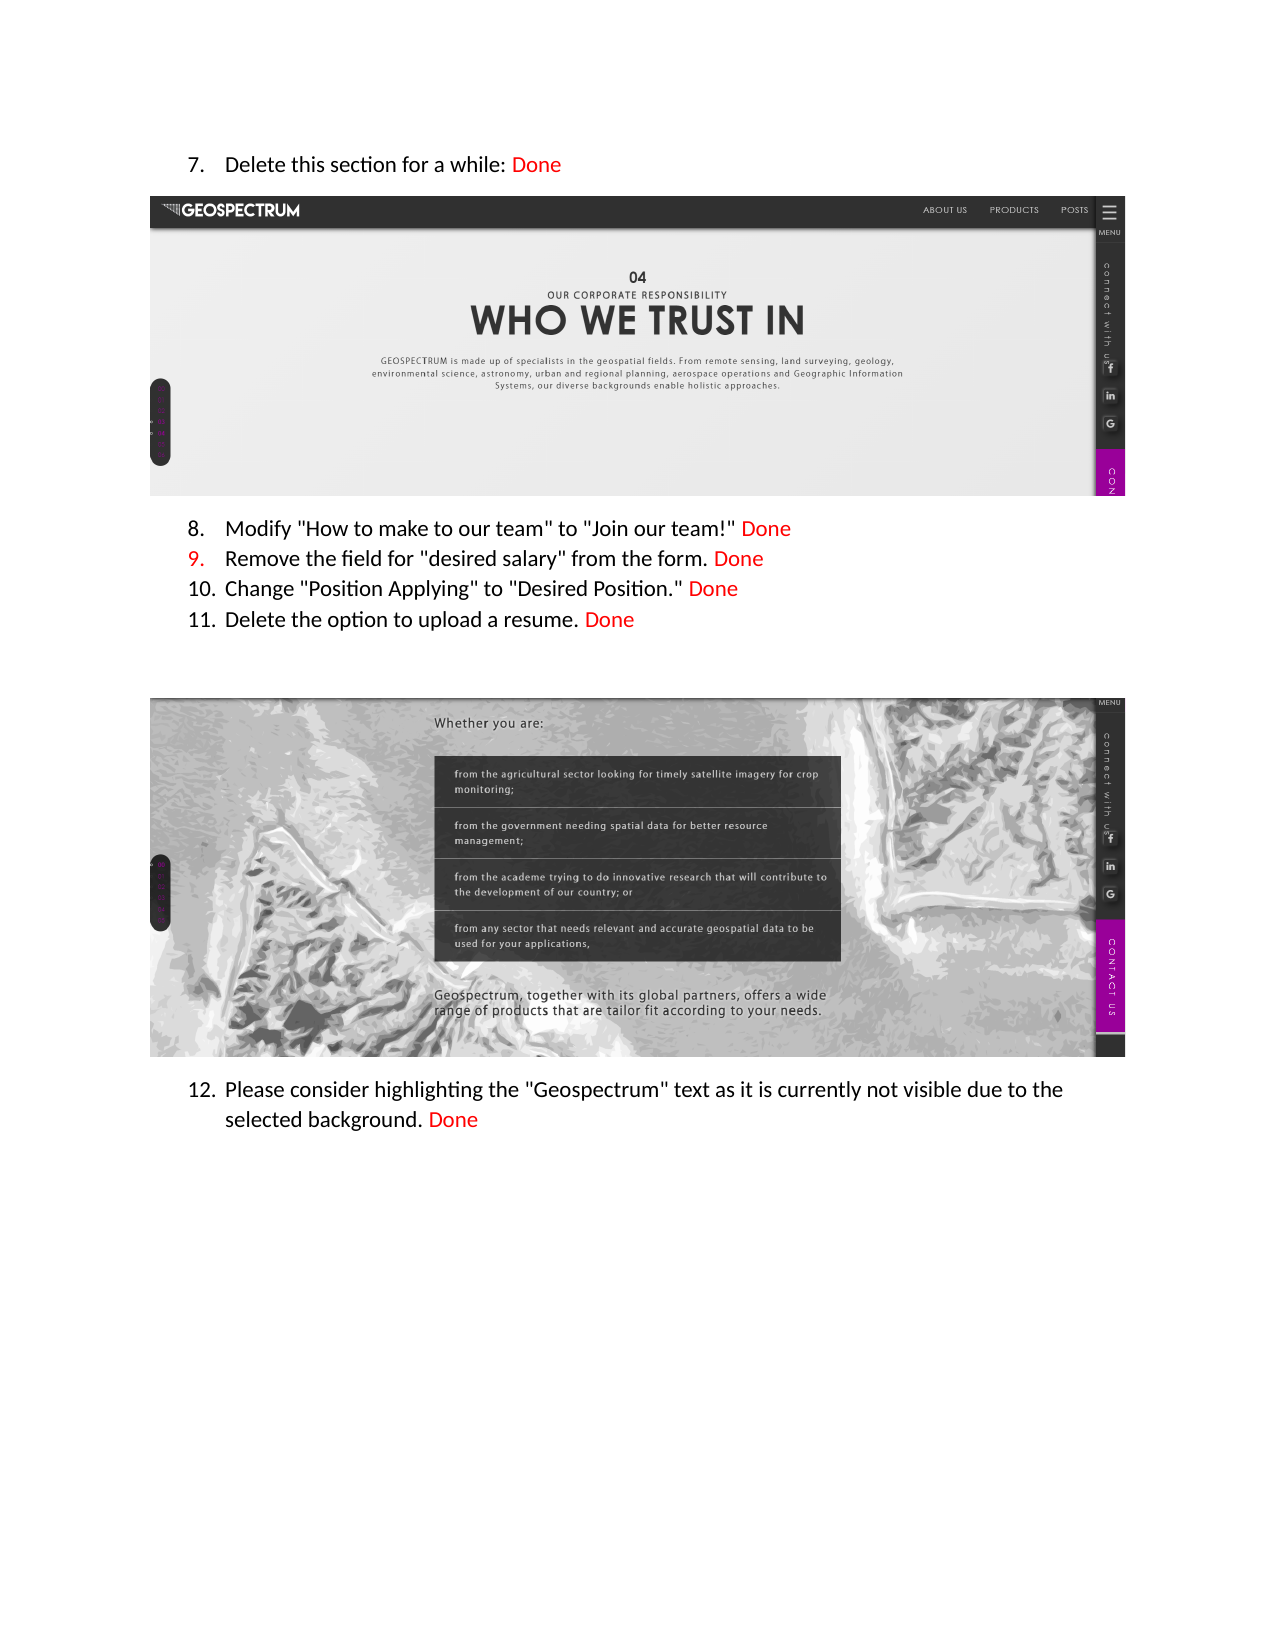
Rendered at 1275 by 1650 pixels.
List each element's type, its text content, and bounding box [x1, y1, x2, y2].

list Please consider highlighting the "Geospectrum" text as it is currently not visible due to the selected background. Done [187, 1075, 1125, 1133]
picture [150, 196, 1125, 496]
list Delete the option to upload a resume. Done [187, 605, 1125, 633]
list Delete this section for a while: Done [187, 150, 1125, 178]
list Remove the field for "desired salary" from the form. Done [187, 544, 1125, 572]
list Modify "How to make to our team" to "Join our team!" Done [187, 514, 1125, 542]
picture [150, 698, 1125, 1057]
list Change "Position Applying" to "Desired Position." Done [187, 574, 1125, 603]
